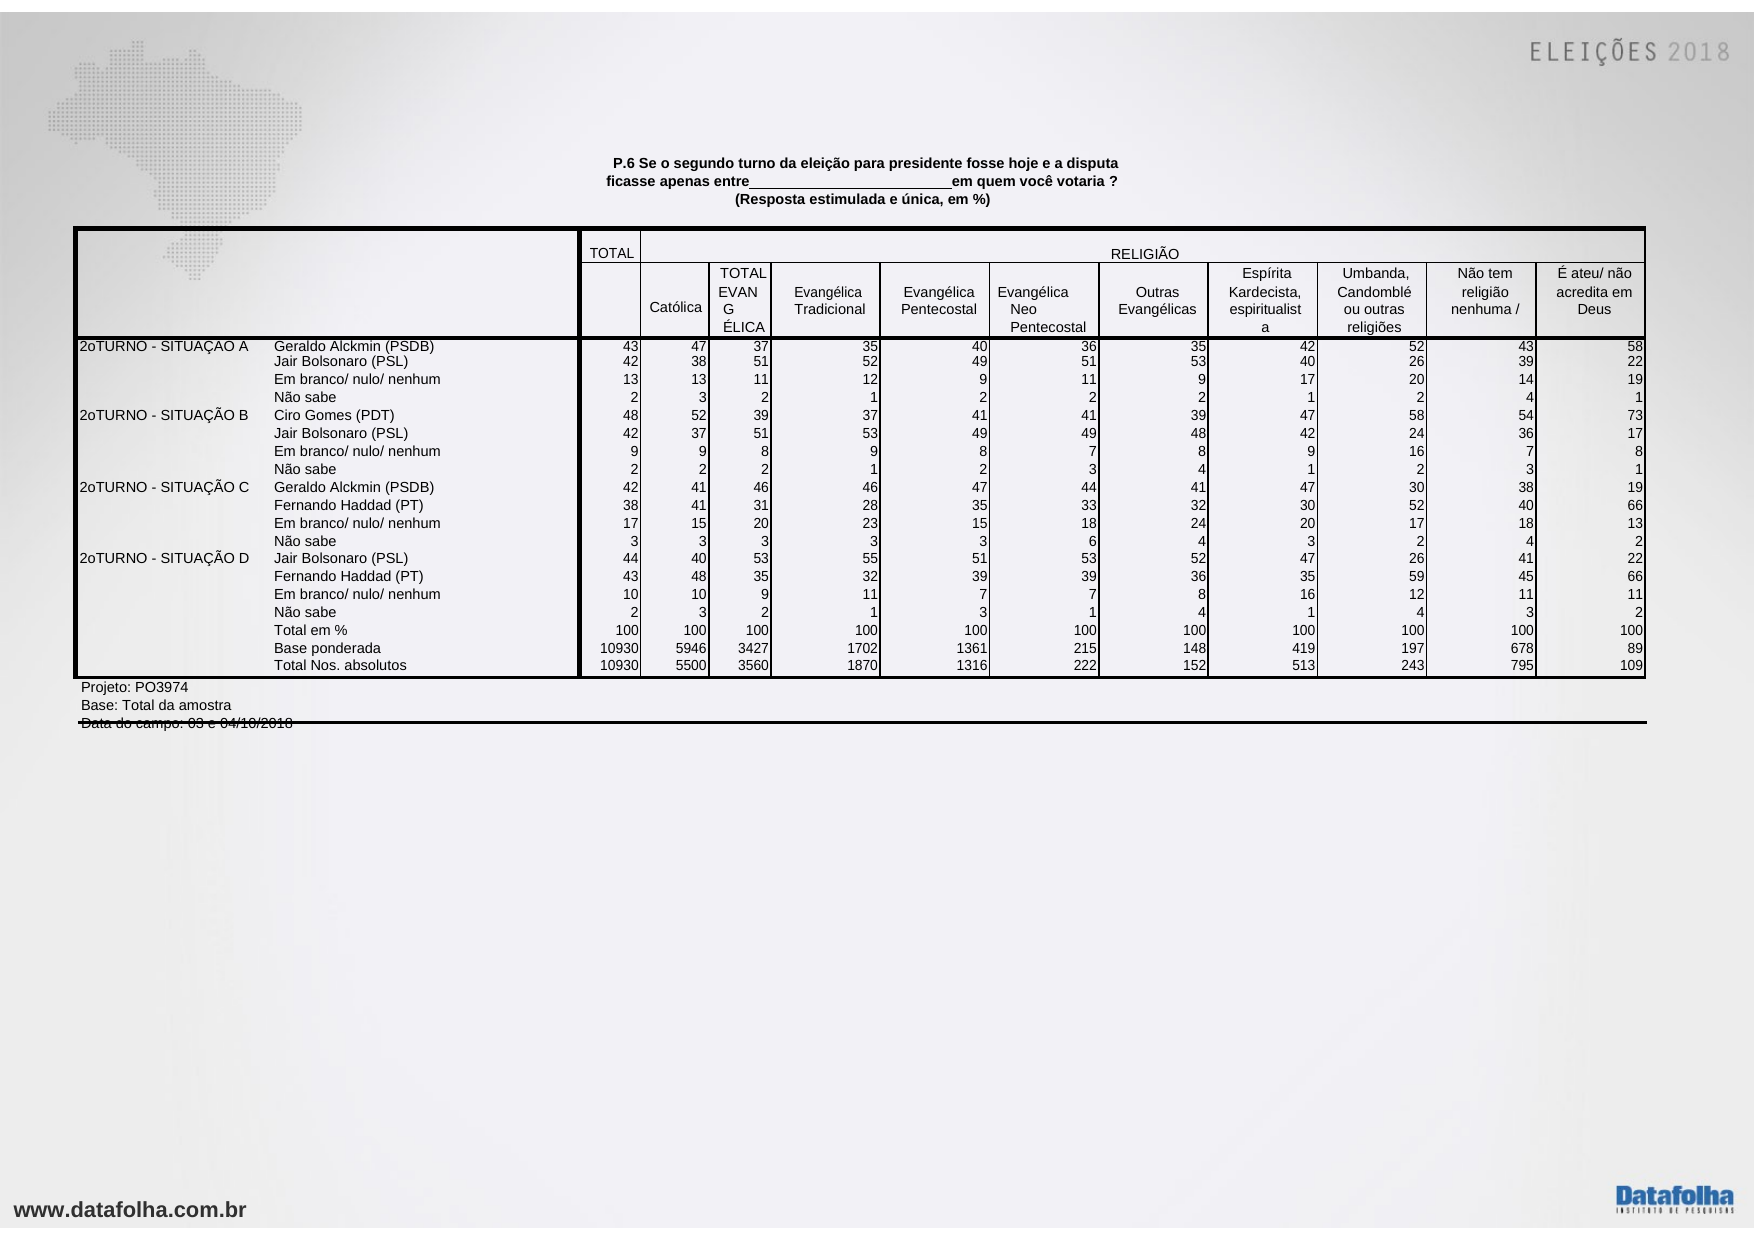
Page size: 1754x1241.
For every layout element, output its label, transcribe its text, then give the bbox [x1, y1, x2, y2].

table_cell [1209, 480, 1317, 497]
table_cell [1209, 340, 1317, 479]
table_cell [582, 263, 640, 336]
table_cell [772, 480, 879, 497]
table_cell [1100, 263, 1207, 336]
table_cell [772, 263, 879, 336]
text Projeto: PO3974 [81, 679, 1681, 696]
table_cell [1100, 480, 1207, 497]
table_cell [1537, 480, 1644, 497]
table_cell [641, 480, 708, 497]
text www.datafolha.com.br [13, 1197, 1681, 1222]
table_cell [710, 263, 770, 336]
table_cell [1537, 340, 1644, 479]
text Base: Total da amostra [81, 697, 1681, 714]
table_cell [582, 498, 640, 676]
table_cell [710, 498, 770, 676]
text (Resposta estimulada e única, em %) [584, 191, 1141, 208]
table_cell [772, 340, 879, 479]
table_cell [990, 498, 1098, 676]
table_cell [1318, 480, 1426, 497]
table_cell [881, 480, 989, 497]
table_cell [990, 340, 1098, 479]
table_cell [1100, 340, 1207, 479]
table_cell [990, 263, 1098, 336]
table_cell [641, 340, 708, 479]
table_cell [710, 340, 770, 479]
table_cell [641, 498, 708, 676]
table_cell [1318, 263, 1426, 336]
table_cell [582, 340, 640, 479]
text Data do campo: 03 e 04/10/2018 [81, 715, 1681, 732]
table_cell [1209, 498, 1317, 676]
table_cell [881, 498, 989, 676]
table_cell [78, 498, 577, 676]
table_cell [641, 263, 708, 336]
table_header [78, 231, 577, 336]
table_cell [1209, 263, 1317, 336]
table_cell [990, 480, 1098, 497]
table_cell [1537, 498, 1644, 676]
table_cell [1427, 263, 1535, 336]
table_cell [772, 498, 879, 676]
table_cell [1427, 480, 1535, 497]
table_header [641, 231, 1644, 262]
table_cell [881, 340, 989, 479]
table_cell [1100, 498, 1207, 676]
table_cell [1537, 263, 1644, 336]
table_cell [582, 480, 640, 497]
picture [0, 12, 1754, 1228]
text P.6 Se o segundo turno da eleição para presidente fosse hoje e a disputa ficasse apenas entre em quem você votaria ? [606, 154, 1120, 190]
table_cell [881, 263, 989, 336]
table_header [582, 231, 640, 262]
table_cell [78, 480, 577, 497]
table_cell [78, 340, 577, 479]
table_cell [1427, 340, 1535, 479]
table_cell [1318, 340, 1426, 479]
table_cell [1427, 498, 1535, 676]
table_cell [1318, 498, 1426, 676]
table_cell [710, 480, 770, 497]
